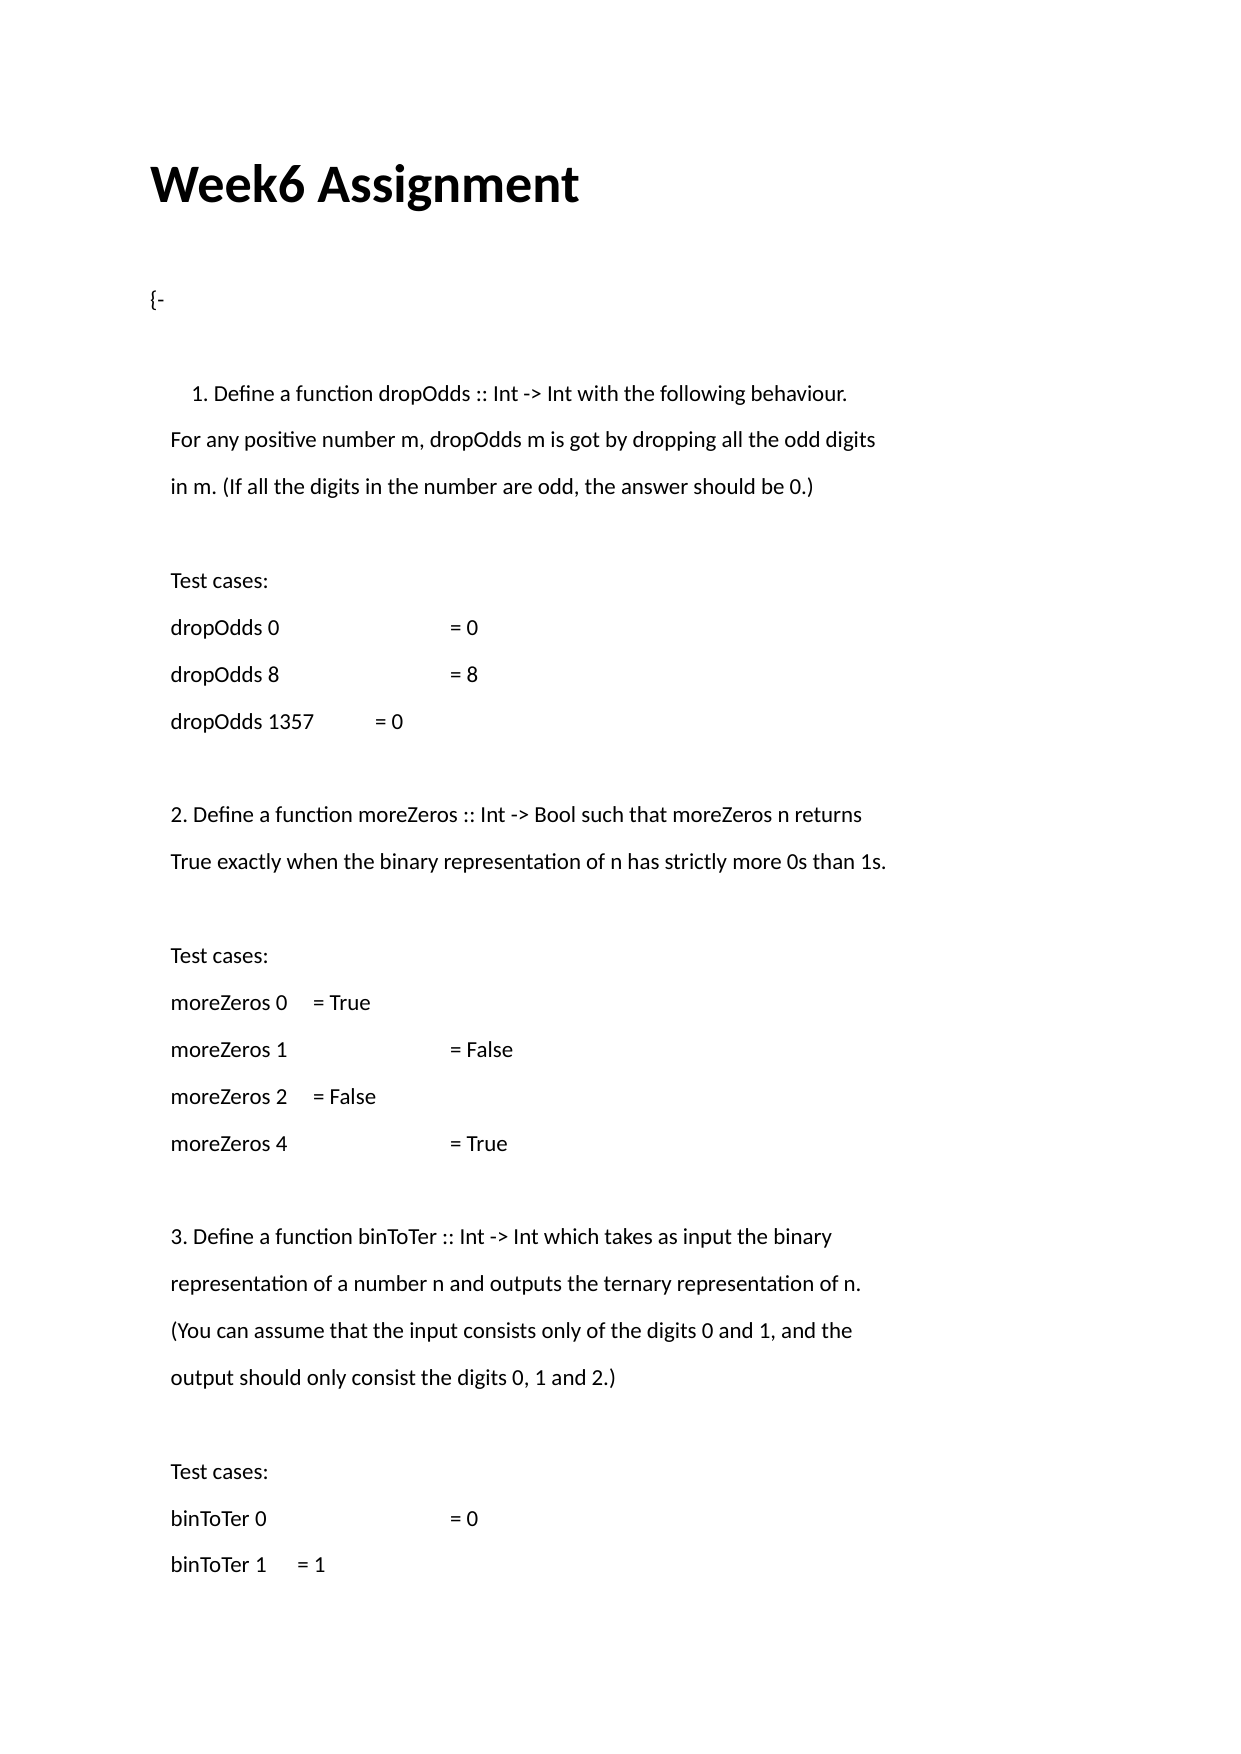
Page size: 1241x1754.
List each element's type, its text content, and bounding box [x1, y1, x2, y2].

text binToTer 0 = 0 [150, 1504, 1090, 1532]
text Test cases: [150, 566, 1090, 594]
text binToTer 1 = 1 [150, 1551, 1090, 1578]
text output should only consist the digits 0, 1 and 2.) [150, 1363, 1090, 1391]
text dropOdds 0 = 0 [150, 613, 1090, 641]
text {- [150, 285, 1090, 313]
text True exactly when the binary representation of n has strictly more 0s than 1s. [150, 847, 1090, 875]
text For any positive number m, dropOdds m is got by dropping all the odd digits [150, 426, 1090, 453]
text moreZeros 0 = True [150, 988, 1090, 1016]
text in m. (If all the digits in the number are odd, the answer should be 0.) [150, 472, 1090, 500]
text 3. Define a function binToTer :: Int -> Int which takes as input the binary [150, 1222, 1090, 1250]
text Test cases: [150, 941, 1090, 969]
text representation of a number n and outputs the ternary representation of n. [150, 1269, 1090, 1297]
text moreZeros 1 = False [150, 1035, 1090, 1063]
text moreZeros 4 = True [150, 1129, 1090, 1157]
text moreZeros 2 = False [150, 1082, 1090, 1110]
text dropOdds 8 = 8 [150, 660, 1090, 688]
text 2. Define a function moreZeros :: Int -> Bool such that moreZeros n returns [150, 801, 1090, 828]
text 1. Define a function dropOdds :: Int -> Int with the following behaviour. [150, 379, 1090, 407]
text dropOdds 1357 = 0 [150, 707, 1090, 735]
text Week6 Assignment [150, 150, 1090, 216]
text Test cases: [150, 1457, 1090, 1485]
text (You can assume that the input consists only of the digits 0 and 1, and the [150, 1316, 1090, 1344]
